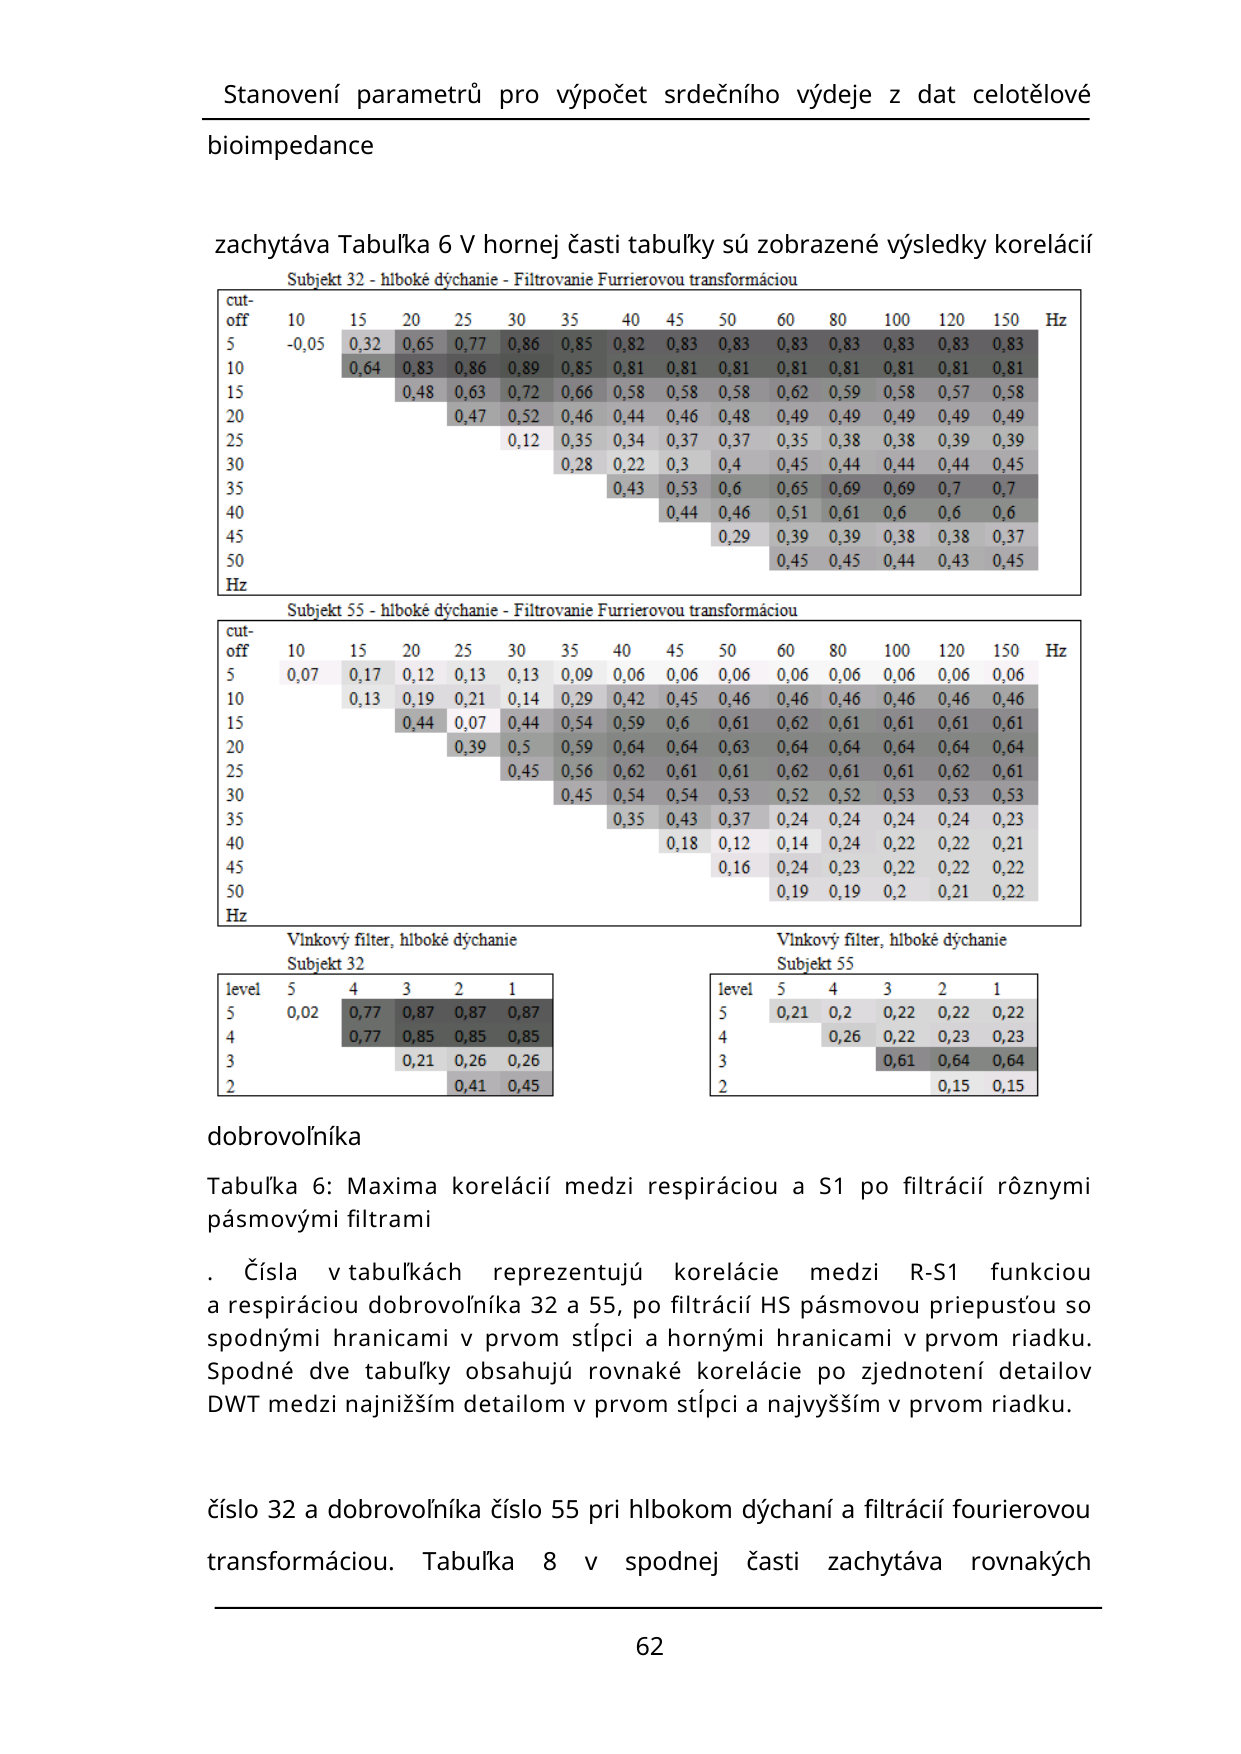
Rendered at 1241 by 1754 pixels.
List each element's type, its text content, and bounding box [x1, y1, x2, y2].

picture [206, 269, 1093, 1113]
text zachytáva Tabuľka 6 V hornej časti tabuľky sú zobrazené výsledky korelácií dobrovoľníka [207, 1113, 1092, 1153]
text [207, 1492, 1092, 1577]
text Tabuľka 6: Maxima korelácií medzi respiráciou a S1 po filtrácií rôznymi pásmovými filtrami [207, 1170, 1092, 1234]
text zachytáva Tabuľka 6 V hornej časti tabuľky sú zobrazené výsledky korelácií dobrovoľníka [207, 227, 1092, 269]
text . Čísla v tabuľkách reprezentujú korelácie medzi R-S1 funkciou a respiráciou dobrovoľníka 32 a 55, po filtrácií HS pásmovou priepusťou so spodnými hranicami v prvom stĺpci a hornými hranicami v prvom riadku. Spodné dve tabuľky obsahujú rovnaké korelácie po zjednotení detailov DWT medzi najnižším detailom v prvom stĺpci a najvyšším v prvom riadku. [207, 1256, 1092, 1419]
